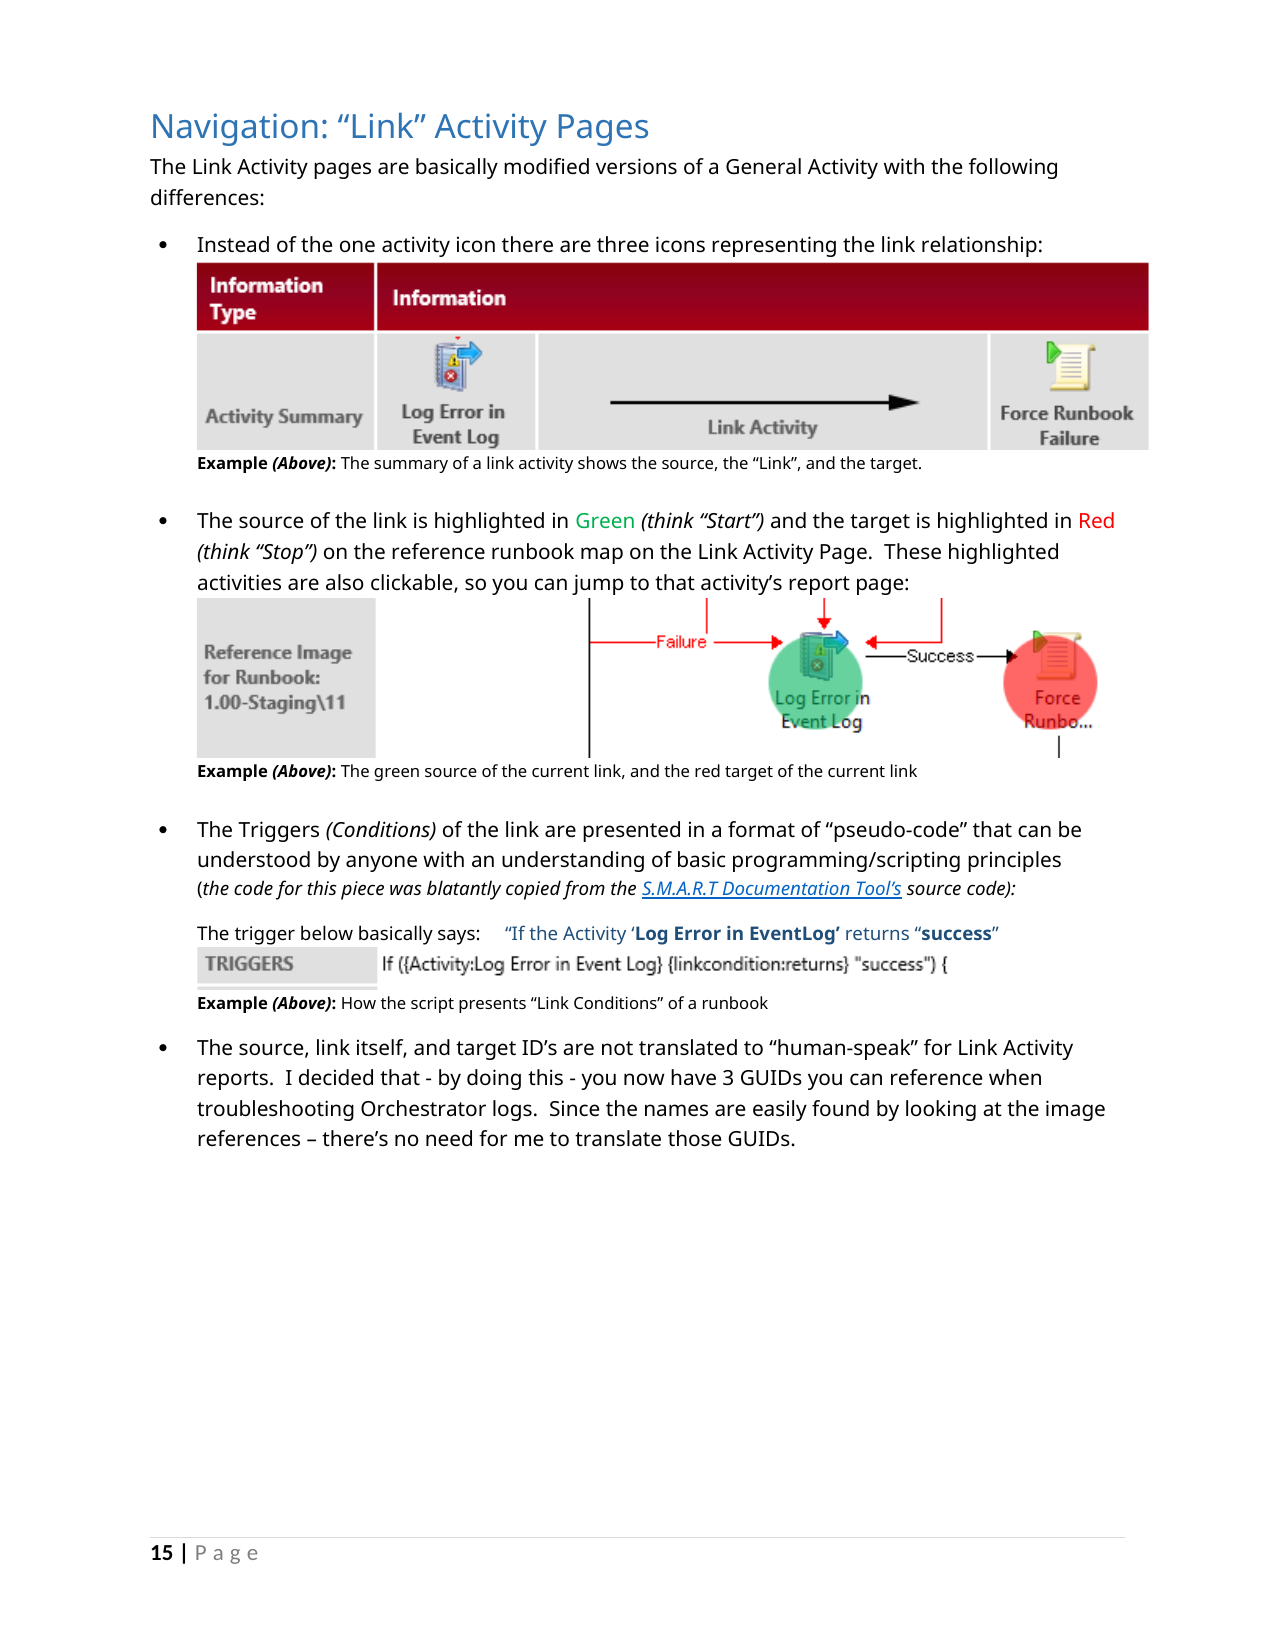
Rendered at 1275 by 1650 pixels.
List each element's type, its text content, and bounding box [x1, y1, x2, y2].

list The source, link itself, and target ID’s are not translated to “human-speak” for Link Activity reports. I decided that - by doing this - you now have 3 GUIDs you can reference when troubleshooting Orchestrator logs. Since the names are easily found by looking at the image references – there’s no need for me to translate those GUIDs. [159, 1033, 1125, 1183]
subtitle Navigation: “Link” Activity Pages [150, 103, 1125, 148]
picture [196, 260, 1152, 450]
picture [196, 598, 1107, 758]
text The Link Activity pages are basically modified versions of a General Activity with the following differences: [150, 152, 1125, 211]
list The Triggers (Conditions) of the link are presented in a format of “pseudo-code” that can be understood by anyone with an understanding of basic programming/scripting principles (the code for this piece was blatantly copied from the S.M.A.R.T Documentation Tool’s source code): [159, 815, 1125, 901]
picture [196, 947, 955, 990]
